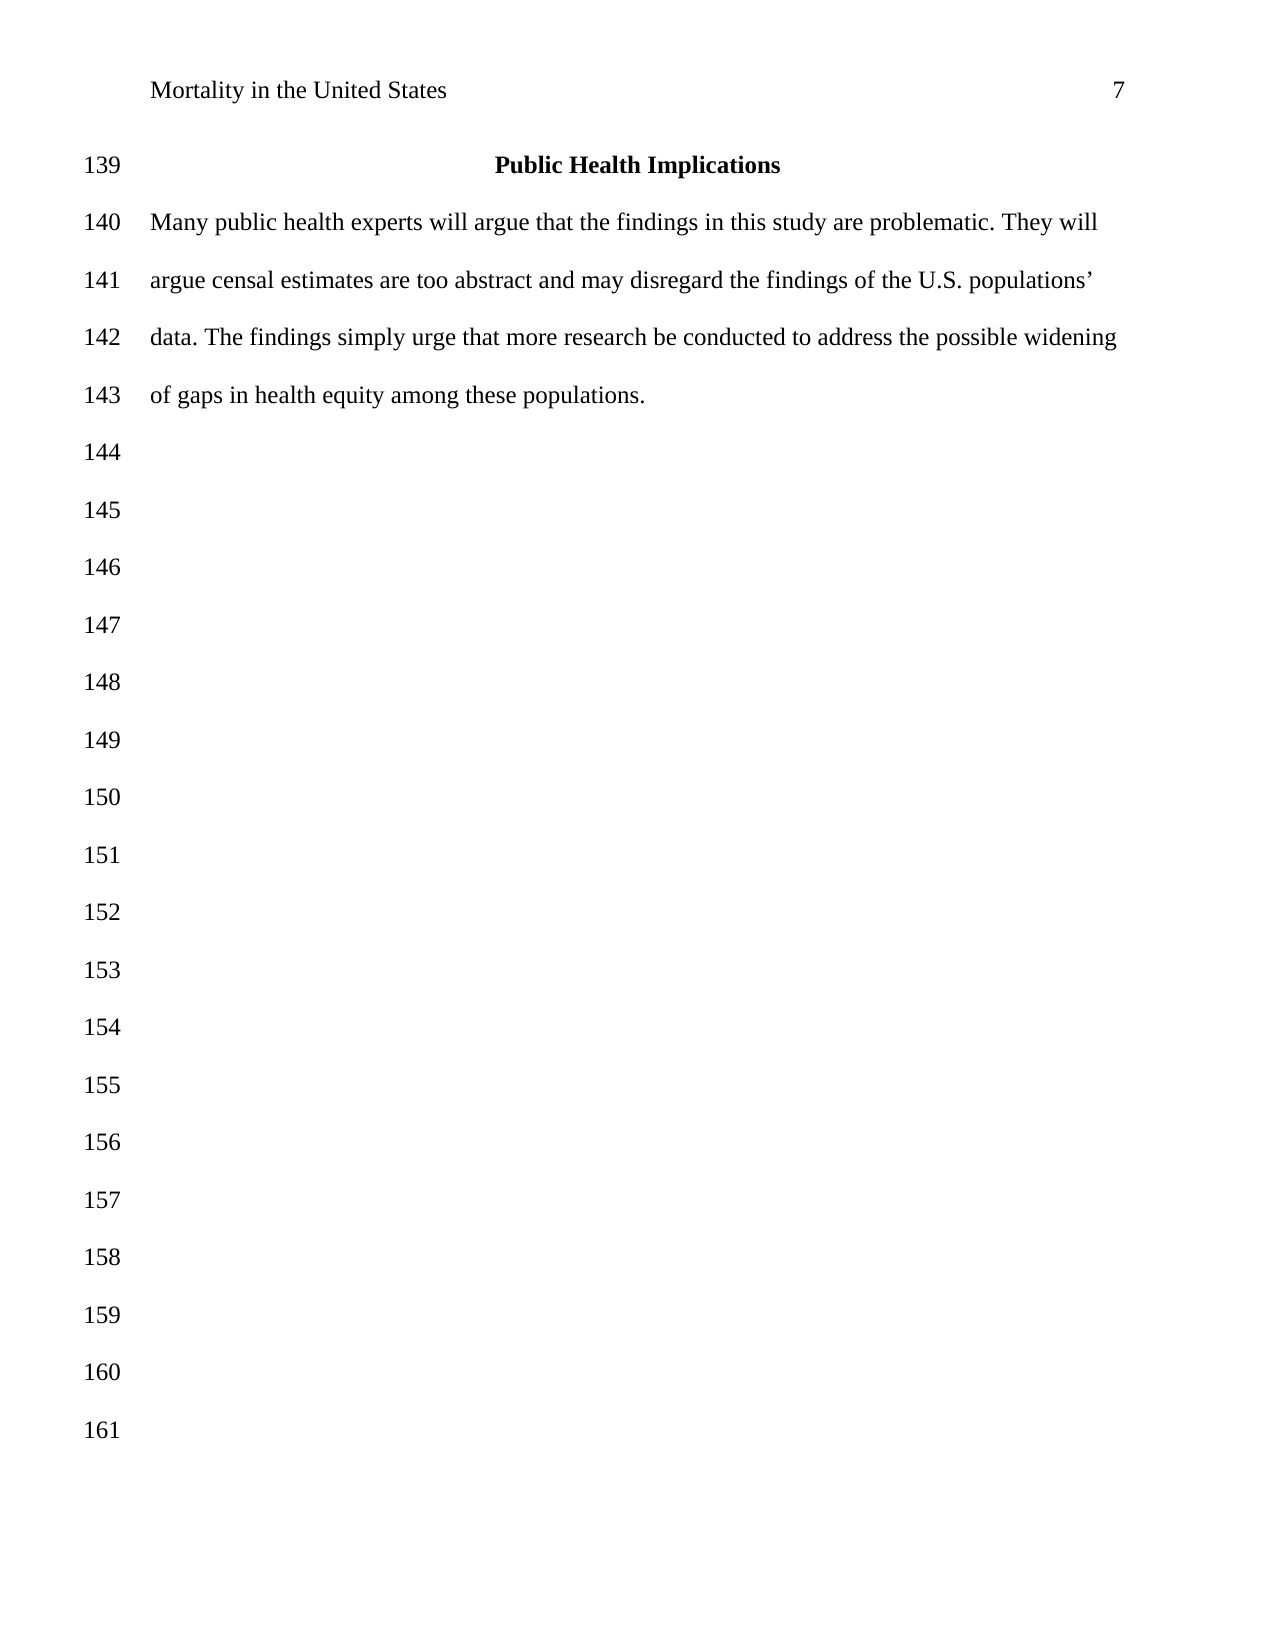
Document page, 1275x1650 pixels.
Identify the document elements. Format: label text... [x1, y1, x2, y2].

text Many public health experts will argue that the findings in this study are problematic. They will argue censal estimates are too abstract and may disregard the findings of the U.S. populations’ data. The findings simply urge that more research be conducted to address the possible widening of gaps in health equity among these populations. [150, 207, 1125, 409]
text Public Health Implications [150, 150, 1125, 179]
